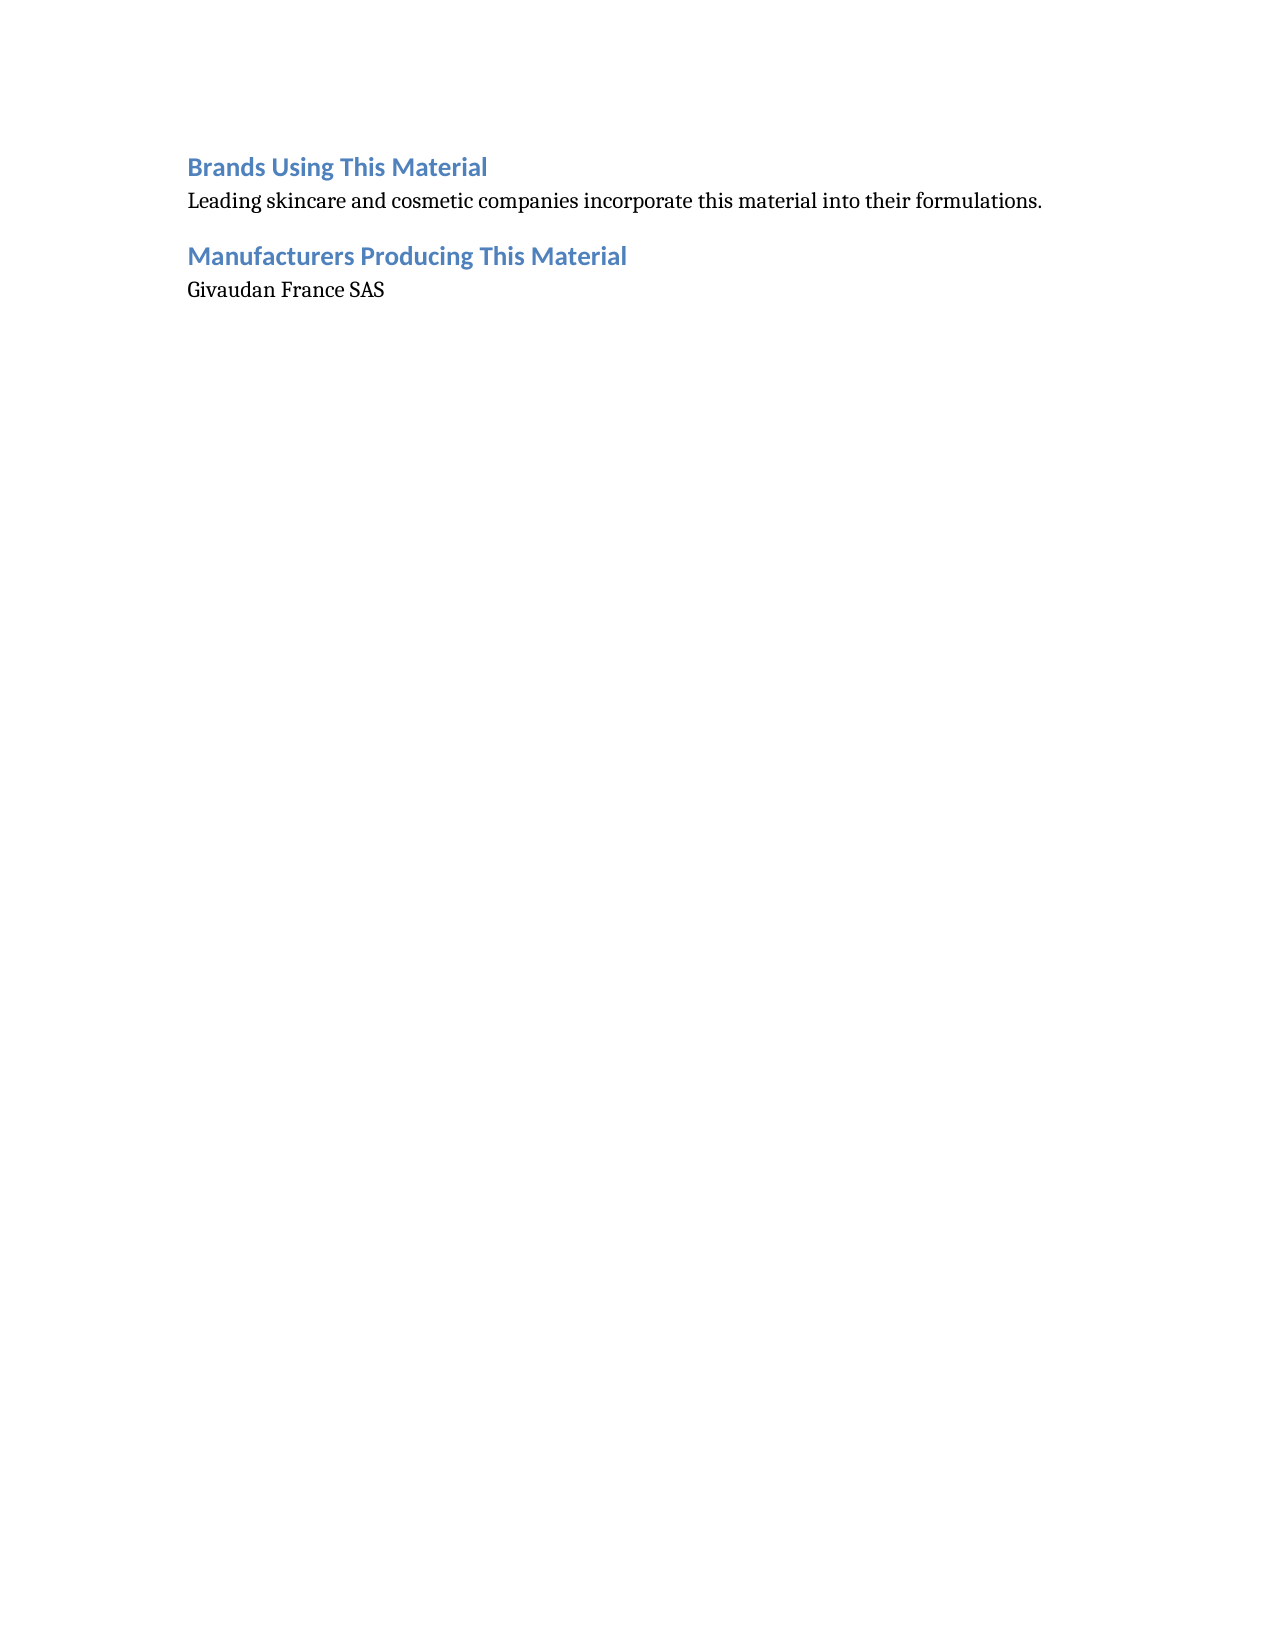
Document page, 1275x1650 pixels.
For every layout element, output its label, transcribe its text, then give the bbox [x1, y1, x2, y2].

text Leading skincare and cosmetic companies incorporate this material into their formulations. [187, 188, 1087, 214]
subtitle Brands Using This Material [187, 150, 1087, 183]
subtitle Manufacturers Producing This Material [187, 239, 1087, 272]
text Givaudan France SAS [187, 277, 1087, 303]
